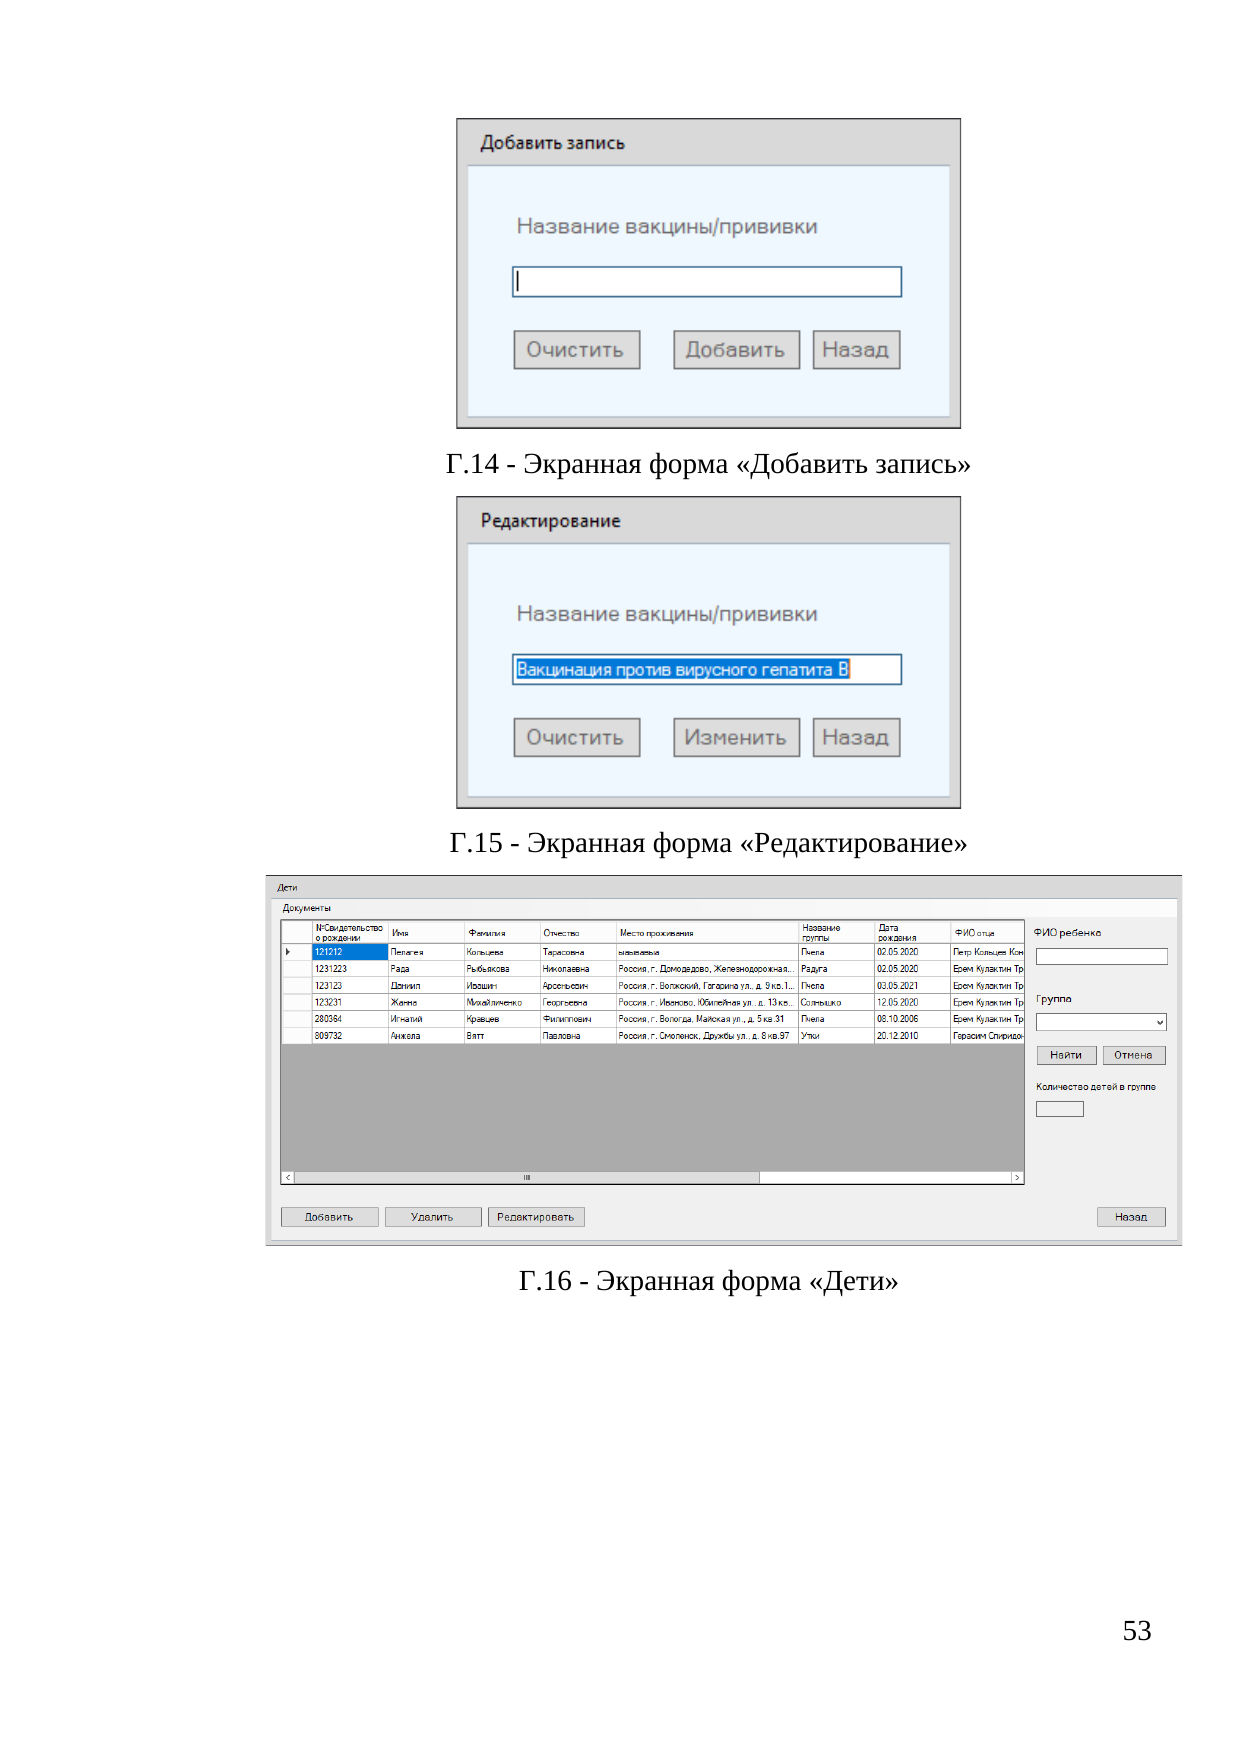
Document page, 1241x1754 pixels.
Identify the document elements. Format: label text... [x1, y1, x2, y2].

text Г.15 - Экранная форма «Редактирование» [177, 825, 1152, 859]
text Г.16 - Экранная форма «Дети» [177, 1263, 1152, 1296]
text Г.14 - Экранная форма «Добавить запись» [177, 446, 1152, 479]
picture [265, 875, 1183, 1246]
picture [456, 118, 962, 429]
picture [456, 496, 962, 809]
